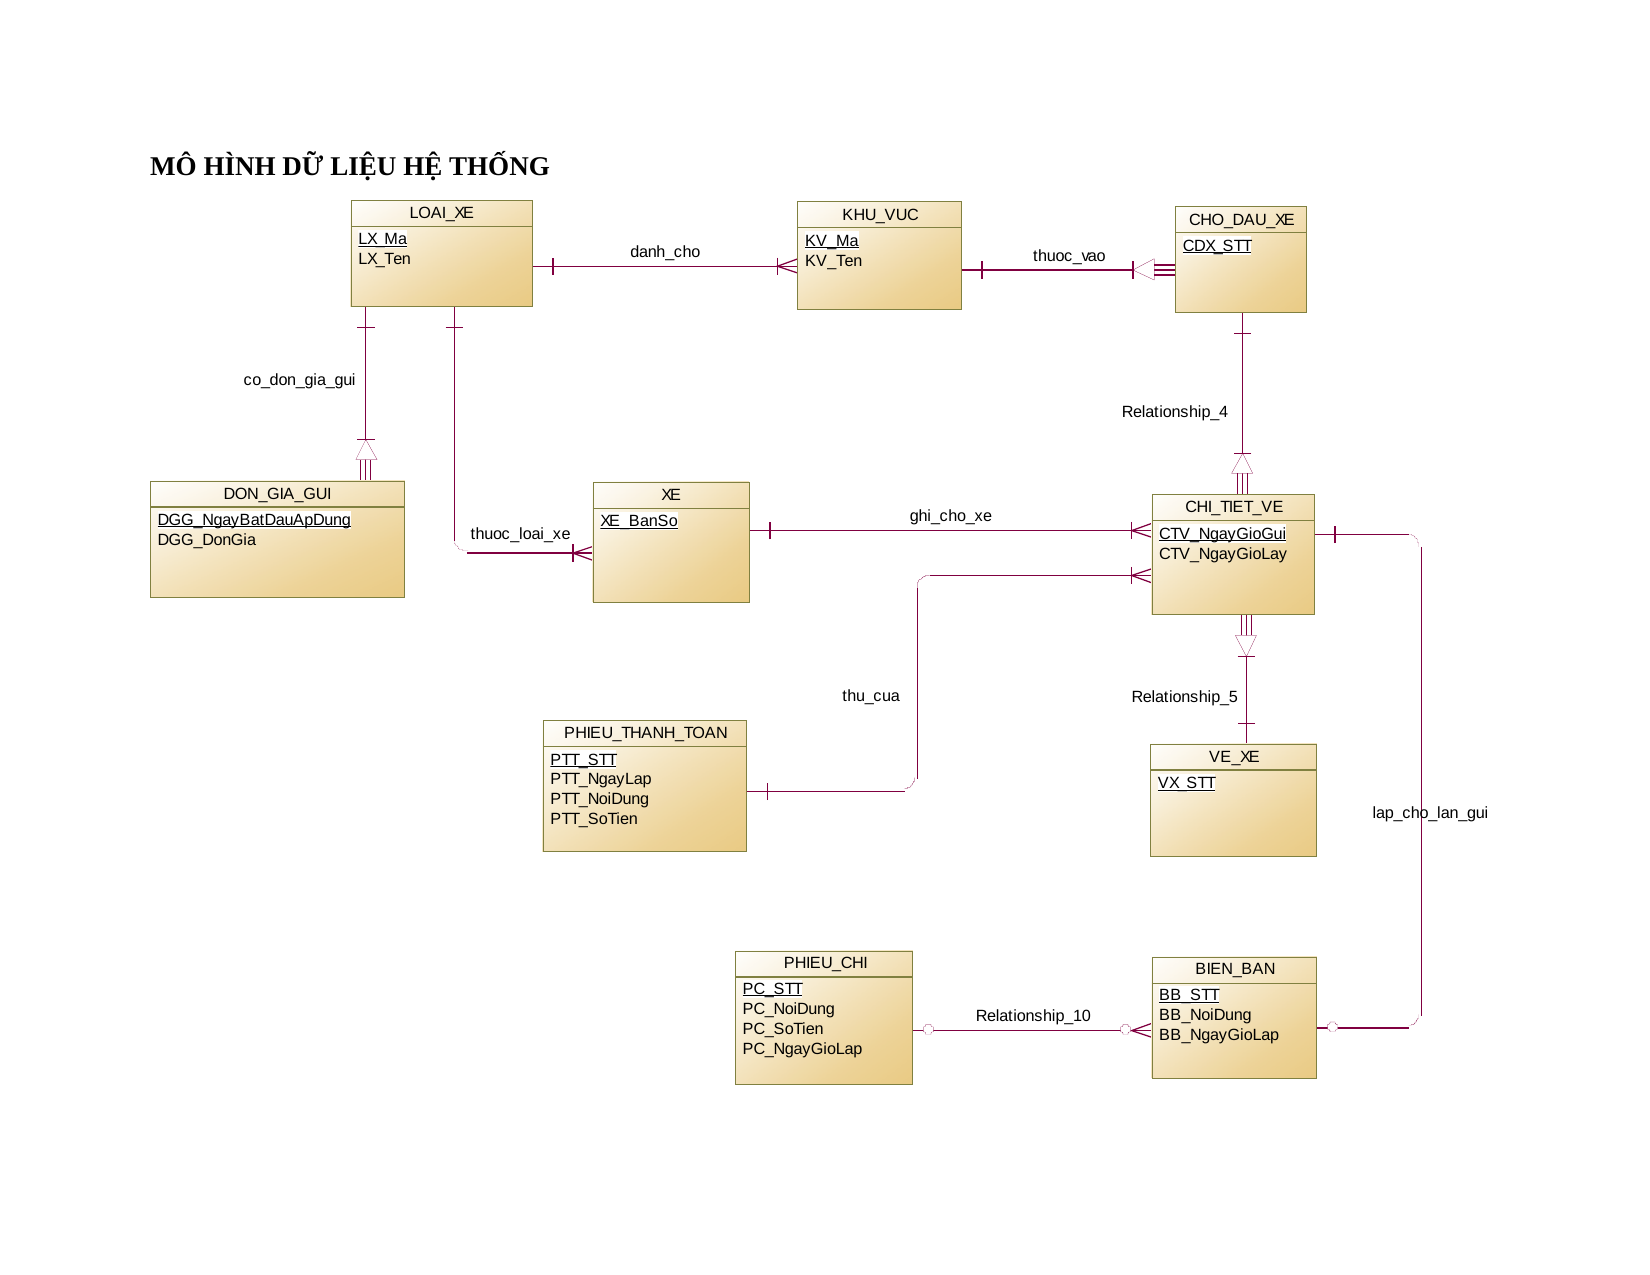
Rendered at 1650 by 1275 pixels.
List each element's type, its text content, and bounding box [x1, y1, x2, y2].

text MÔ HÌNH DỮ LIỆU HỆ THỐNG [150, 150, 1500, 181]
